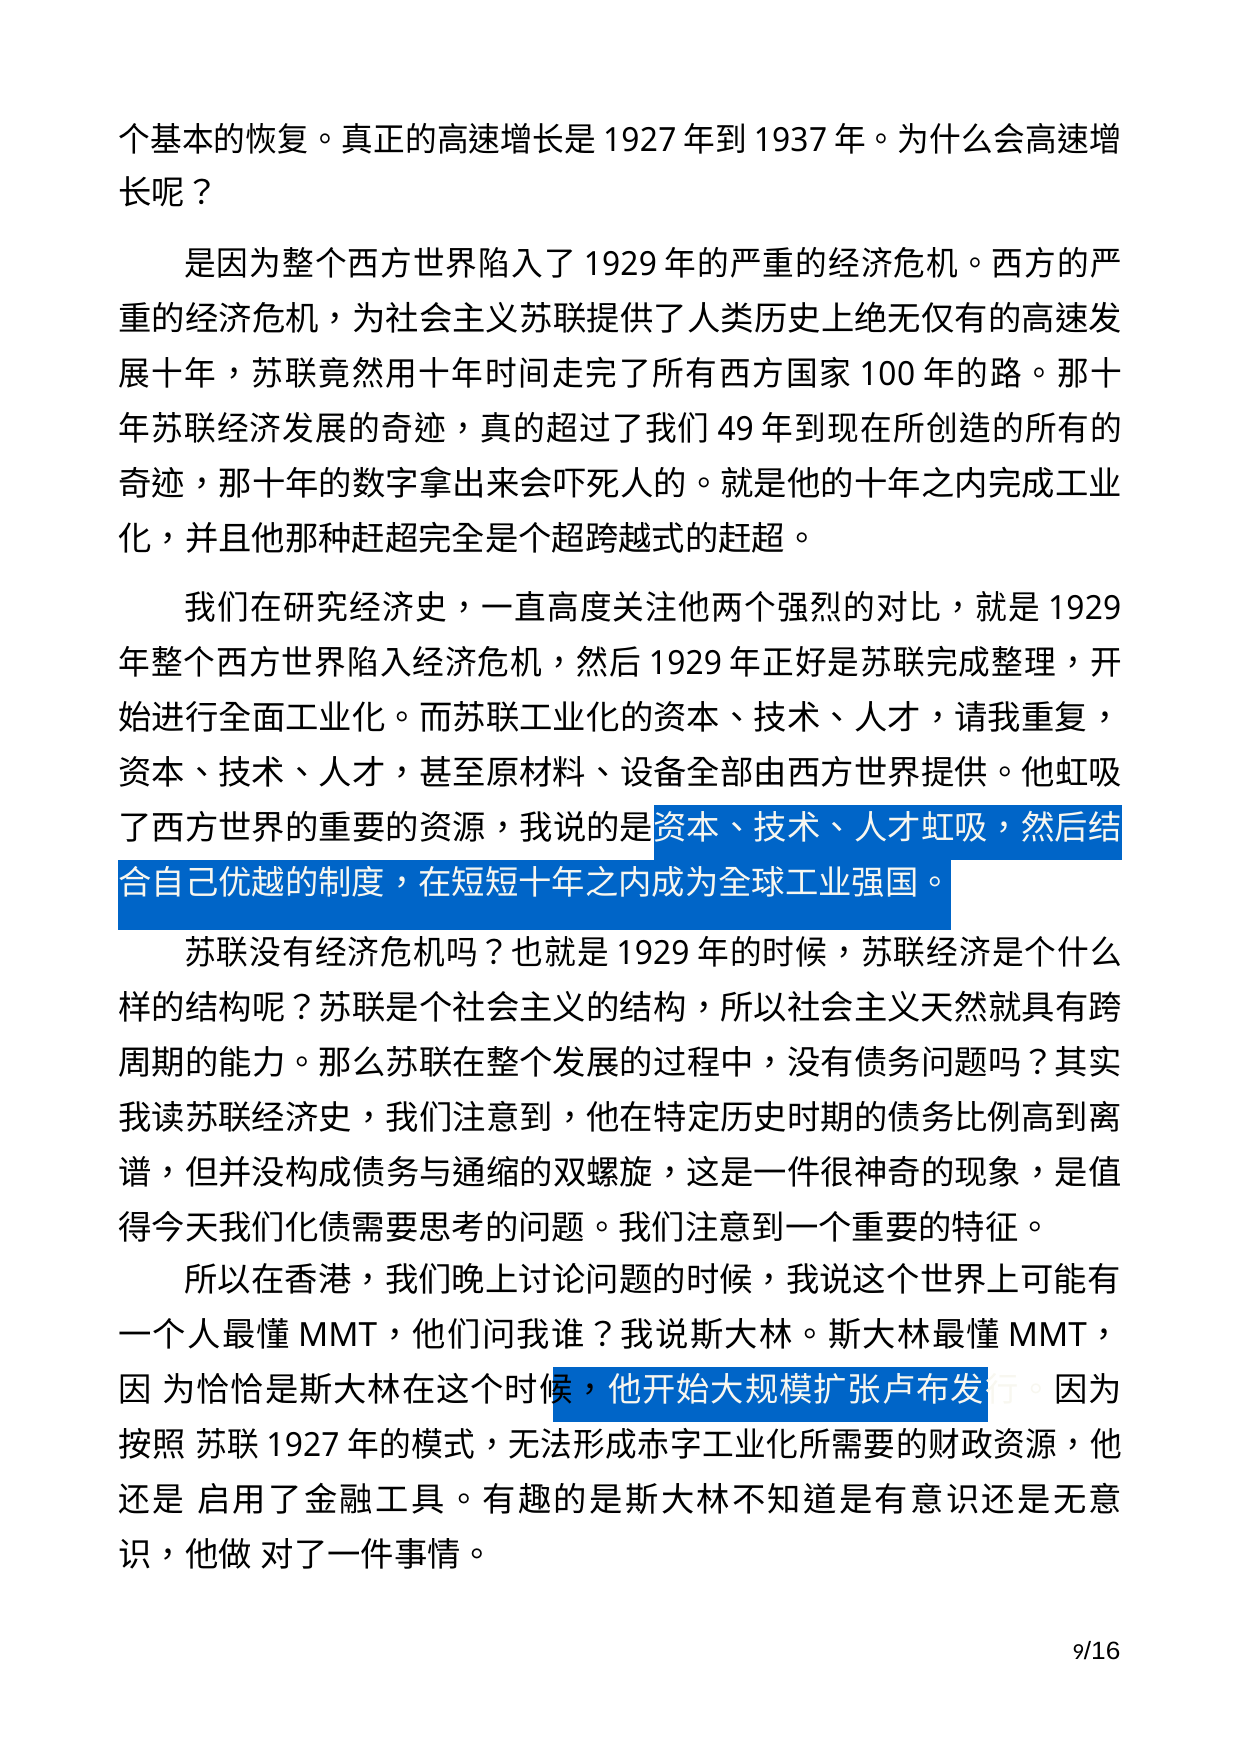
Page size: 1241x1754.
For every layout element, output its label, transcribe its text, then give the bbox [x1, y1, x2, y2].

text 所以在香港，我们晚上讨论问题的时候，我说这个世界上可能有 [184, 1256, 1134, 1302]
text 个基本的恢复。真正的⾼速增长是1927年到1937年。为什么会⾼速增 [118, 114, 1122, 160]
text 是因为整个西⽅世界陷⼊了1929年的严重的经济危机。西⽅的严 重的经济危机，为社会主义苏联提供了⼈类历史上绝⽆仅有的⾼速发 展⼗年，苏联竟然用⼗年时间⾛完了所有西⽅国家100年的路。那⼗ 年苏联经济发展的奇迹，真的超过了我们49年到现在所创造的所有的 奇迹，那⼗年的数字拿出来会吓死⼈的。就是他的⼗年之内完成⼯业 化，并且他那种赶超完全是个超跨越式的赶超。 [118, 231, 1122, 561]
text 苏联没有经济危机吗？也就是1929年的时候，苏联经济是个什么 样的结构呢？苏联是个社会主义的结构，所以社会主义天然就具有跨 周期的能⼒。那么苏联在整个发展的过程中，没有债务问题吗？其实 我读苏联经济史，我们注意到，他在特定历史时期的债务比例⾼到离 谱，但并没构成债务与通缩的双螺旋，这是⼀件很神奇的现象，是值 得今天我们化债需要思考的问题。我们注意到⼀个重要的特征。 [118, 920, 1122, 1250]
text 我们在研究经济史，⼀直⾼度关注他两个强烈的对比，就是1929 年整个西⽅世界陷⼊经济危机，然后1929年正好是苏联完成整理，开 始进⾏全面⼯业化。⽽苏联⼯业化的资本、技术、⼈才，请我重复， 资本、技术、⼈才，甚⾄原材料、设备全部由西⽅世界提供。他虹吸 了西⽅世界的重要的资源，我说的是资本、技术、人才虹吸，然后结 合自己优越的制度，在短短十年之内成为全球工业强国。 [118, 576, 1122, 906]
text 长呢？ [118, 160, 218, 215]
text ⼀个⼈最懂MMT，他们问我谁？我说斯⼤林。斯⼤林最懂MMT，因 为恰恰是斯⼤林在这个时候，他开始大规模扩张卢布发行。因为按照 苏联1927年的模式，⽆法形成赤字⼯业化所需要的财政资源，他还是 启用了⾦融⼯具。有趣的是斯⼤林不知道是有意识还是⽆意识，他做 对了⼀件事情。 [118, 1303, 1122, 1578]
